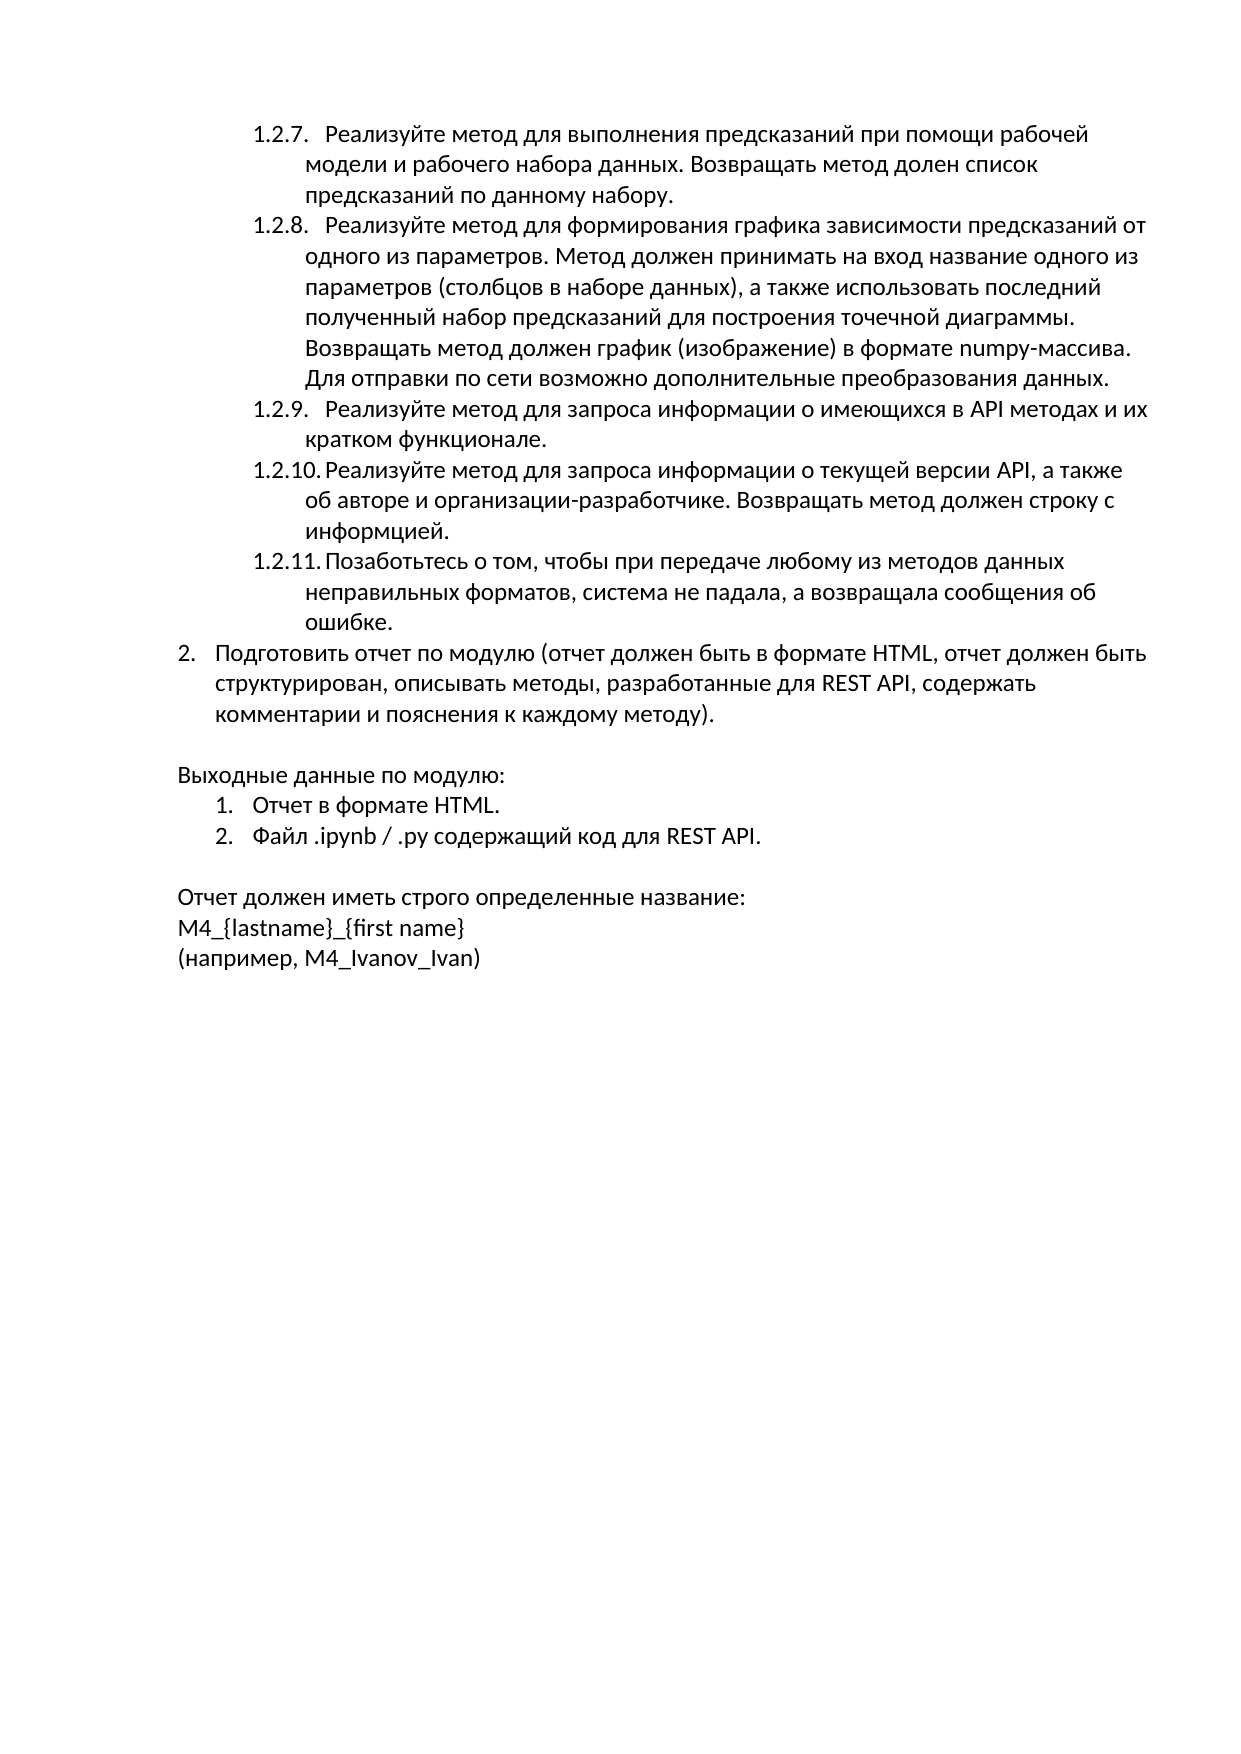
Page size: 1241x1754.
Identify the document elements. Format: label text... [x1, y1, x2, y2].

list Позаботьтесь о том, чтобы при передаче любому из методов данных неправильных форматов, система не падала, а возвращала сообщения об ошибке. [252, 545, 1152, 637]
list Реализуйте метод для формирования графика зависимости предсказаний от одного из параметров. Метод должен принимать на вход название одного из параметров (столбцов в наборе данных), а также использовать последний полученный набор предсказаний для построения точечной диаграммы. Возвращать метод должен график (изображение) в формате numpy-массива. Для отправки по сети возможно дополнительные преобразования данных. [252, 210, 1152, 393]
list Реализуйте метод для запроса информации о текущей версии API, а также об авторе и организации-разработчике. Возвращать метод должен строку с информцией. [252, 454, 1152, 545]
list Отчет в формате HTML. [215, 789, 1152, 820]
list Файл .ipynb / .py содержащий код для REST API. [215, 820, 1152, 851]
text (например, M4_Ivanov_Ivan) [177, 942, 1152, 973]
list Подготовить отчет по модулю (отчет должен быть в формате HTML, отчет должен быть структурирован, описывать методы, разработанные для REST API, содержать комментарии и пояснения к каждому методу). [177, 637, 1152, 728]
list Реализуйте метод для запроса информации о имеющихся в API методах и их кратком функционале. [252, 393, 1152, 454]
text M4_{lastname}_{first name} [177, 912, 1152, 942]
list Реализуйте метод для выполнения предсказаний при помощи рабочей модели и рабочего набора данных. Возвращать метод долен список предсказаний по данному набору. [252, 118, 1152, 210]
text Выходные данные по модулю: [177, 759, 1152, 789]
text Отчет должен иметь строго определенные название: [177, 881, 1152, 912]
